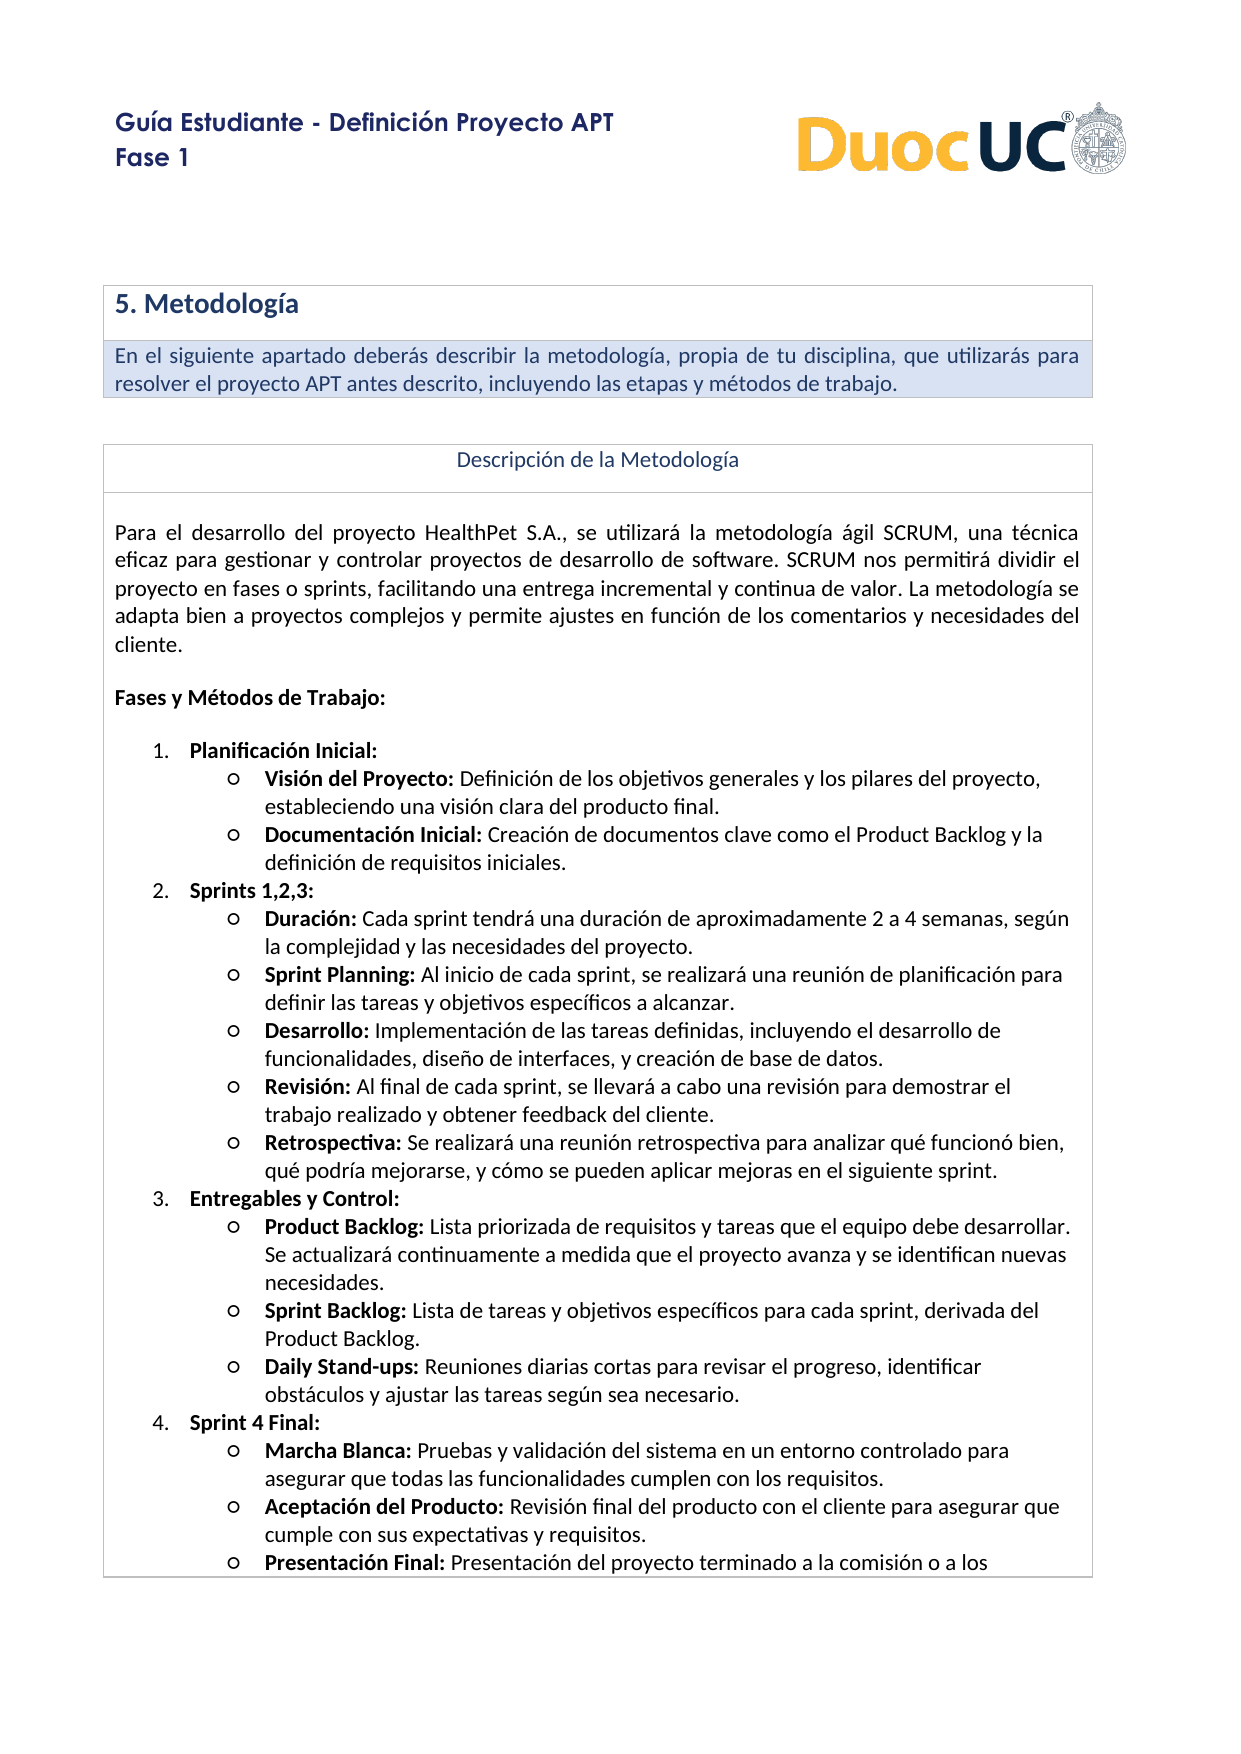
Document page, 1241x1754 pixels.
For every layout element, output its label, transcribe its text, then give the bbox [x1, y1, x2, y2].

table_cell En el siguiente apartado deberás describir la metodología, propia de tu disciplina, que utilizarás para resolver el proyecto APT antes descrito, incluyendo las etapas y métodos de trabajo. [104, 341, 1092, 397]
picture [798, 102, 1126, 174]
table_header 5. Metodología [104, 286, 1092, 340]
table_header Descripción de la Metodología [104, 445, 1092, 492]
